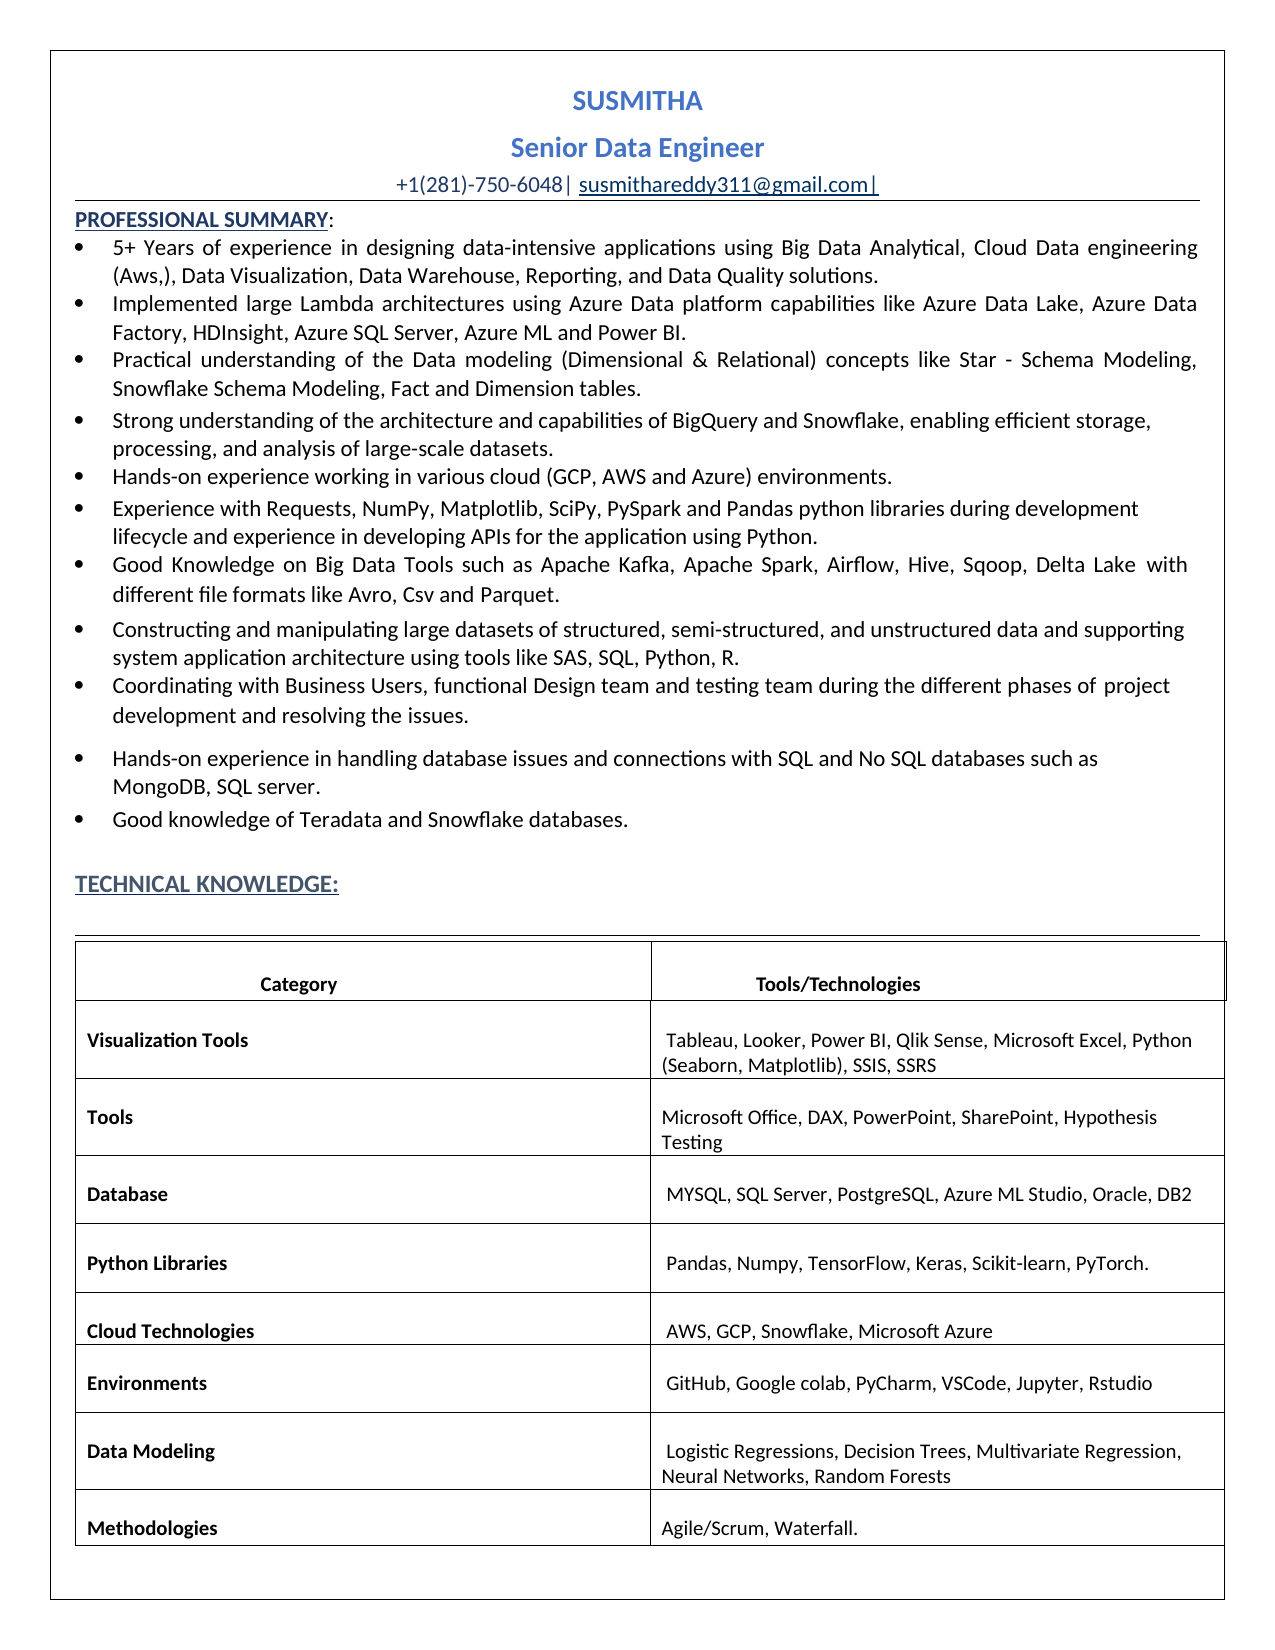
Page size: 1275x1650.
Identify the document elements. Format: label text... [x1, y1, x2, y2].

list Coordinating with Business Users, functional Design team and testing team during the different phases of project development and resolving the issues. [75, 671, 1170, 730]
table_cell GitHub, Google colab, PyCharm, VSCode, Jupyter, Rstudio [651, 1345, 1224, 1412]
list Experience with Requests, NumPy, Matplotlib, SciPy, PySpark and Pandas python libraries during development lifecycle and experience in developing APIs for the application using Python. [75, 494, 1200, 550]
table_cell Logistic Regressions, Decision Trees, Multivariate Regression, Neural Networks, Random Forests [651, 1413, 1224, 1489]
list Good knowledge of Teradata and Snowflake databases. [75, 805, 1200, 833]
table_cell Pandas, Numpy, TensorFlow, Keras, Scikit-learn, PyTorch. [651, 1224, 1224, 1292]
table_cell Methodologies [76, 1490, 650, 1544]
table_cell Tableau, Looker, Power BI, Qlik Sense, Microsoft Excel, Python (Seaborn, Matplotlib), SSIS, SSRS [651, 1001, 1224, 1078]
list Good Knowledge on Big Data Tools such as Apache Kafka, Apache Spark, Airflow, Hive, Sqoop, Delta Lake with different file formats like Avro, Csv and Parquet. [75, 550, 1188, 608]
list Hands-on experience in handling database issues and connections with SQL and No SQL databases such as MongoDB, SQL server. [75, 744, 1200, 800]
table_cell Microsoft Office, DAX, PowerPoint, SharePoint, Hypothesis Testing [651, 1079, 1224, 1155]
table_cell Agile/Scrum, Waterfall. [651, 1490, 1224, 1544]
list Strong understanding of the architecture and capabilities of BigQuery and Snowflake, enabling efficient storage, processing, and analysis of large-scale datasets. [75, 406, 1200, 462]
table_cell Data Modeling [76, 1413, 650, 1489]
table_header Tools/Technologies [652, 942, 1224, 1000]
list Practical understanding of the Data modeling (Dimensional & Relational) concepts like Star - Schema Modeling, Snowflake Schema Modeling, Fact and Dimension tables. [75, 346, 1200, 402]
table_cell Cloud Technologies [76, 1293, 650, 1343]
table_cell MYSQL, SQL Server, PostgreSQL, Azure ML Studio, Oracle, DB2 [651, 1156, 1224, 1223]
table_cell Database [76, 1156, 650, 1223]
list 5+ Years of experience in designing data-intensive applications using Big Data Analytical, Cloud Data engineering (Aws,), Data Visualization, Data Warehouse, Reporting, and Data Quality solutions. [75, 233, 1200, 289]
text PROFESSIONAL SUMMARY: [75, 206, 1200, 233]
table_cell Visualization Tools [76, 1001, 650, 1078]
table_header Category [76, 942, 651, 1000]
table_cell Tools [76, 1079, 650, 1155]
text +1(281)-750-6048| susmithareddy311@gmail.com| [75, 170, 1200, 200]
title Senior Data Engineer [236, 129, 1039, 165]
list Hands-on experience working in various cloud (GCP, AWS and Azure) environments. [75, 462, 1200, 490]
table_cell Python Libraries [76, 1224, 650, 1292]
list Constructing and manipulating large datasets of structured, semi-structured, and unstructured data and supporting system application architecture using tools like SAS, SQL, Python, R. [75, 615, 1200, 671]
table_cell AWS, GCP, Snowflake, Microsoft Azure [651, 1293, 1224, 1343]
table_cell Environments [76, 1345, 650, 1412]
text TECHNICAL KNOWLEDGE: [75, 868, 1200, 898]
list Implemented large Lambda architectures using Azure Data platform capabilities like Azure Data Lake, Azure Data Factory, HDInsight, Azure SQL Server, Azure ML and Power BI. [75, 289, 1200, 346]
title SUSMITHA [236, 82, 1039, 117]
